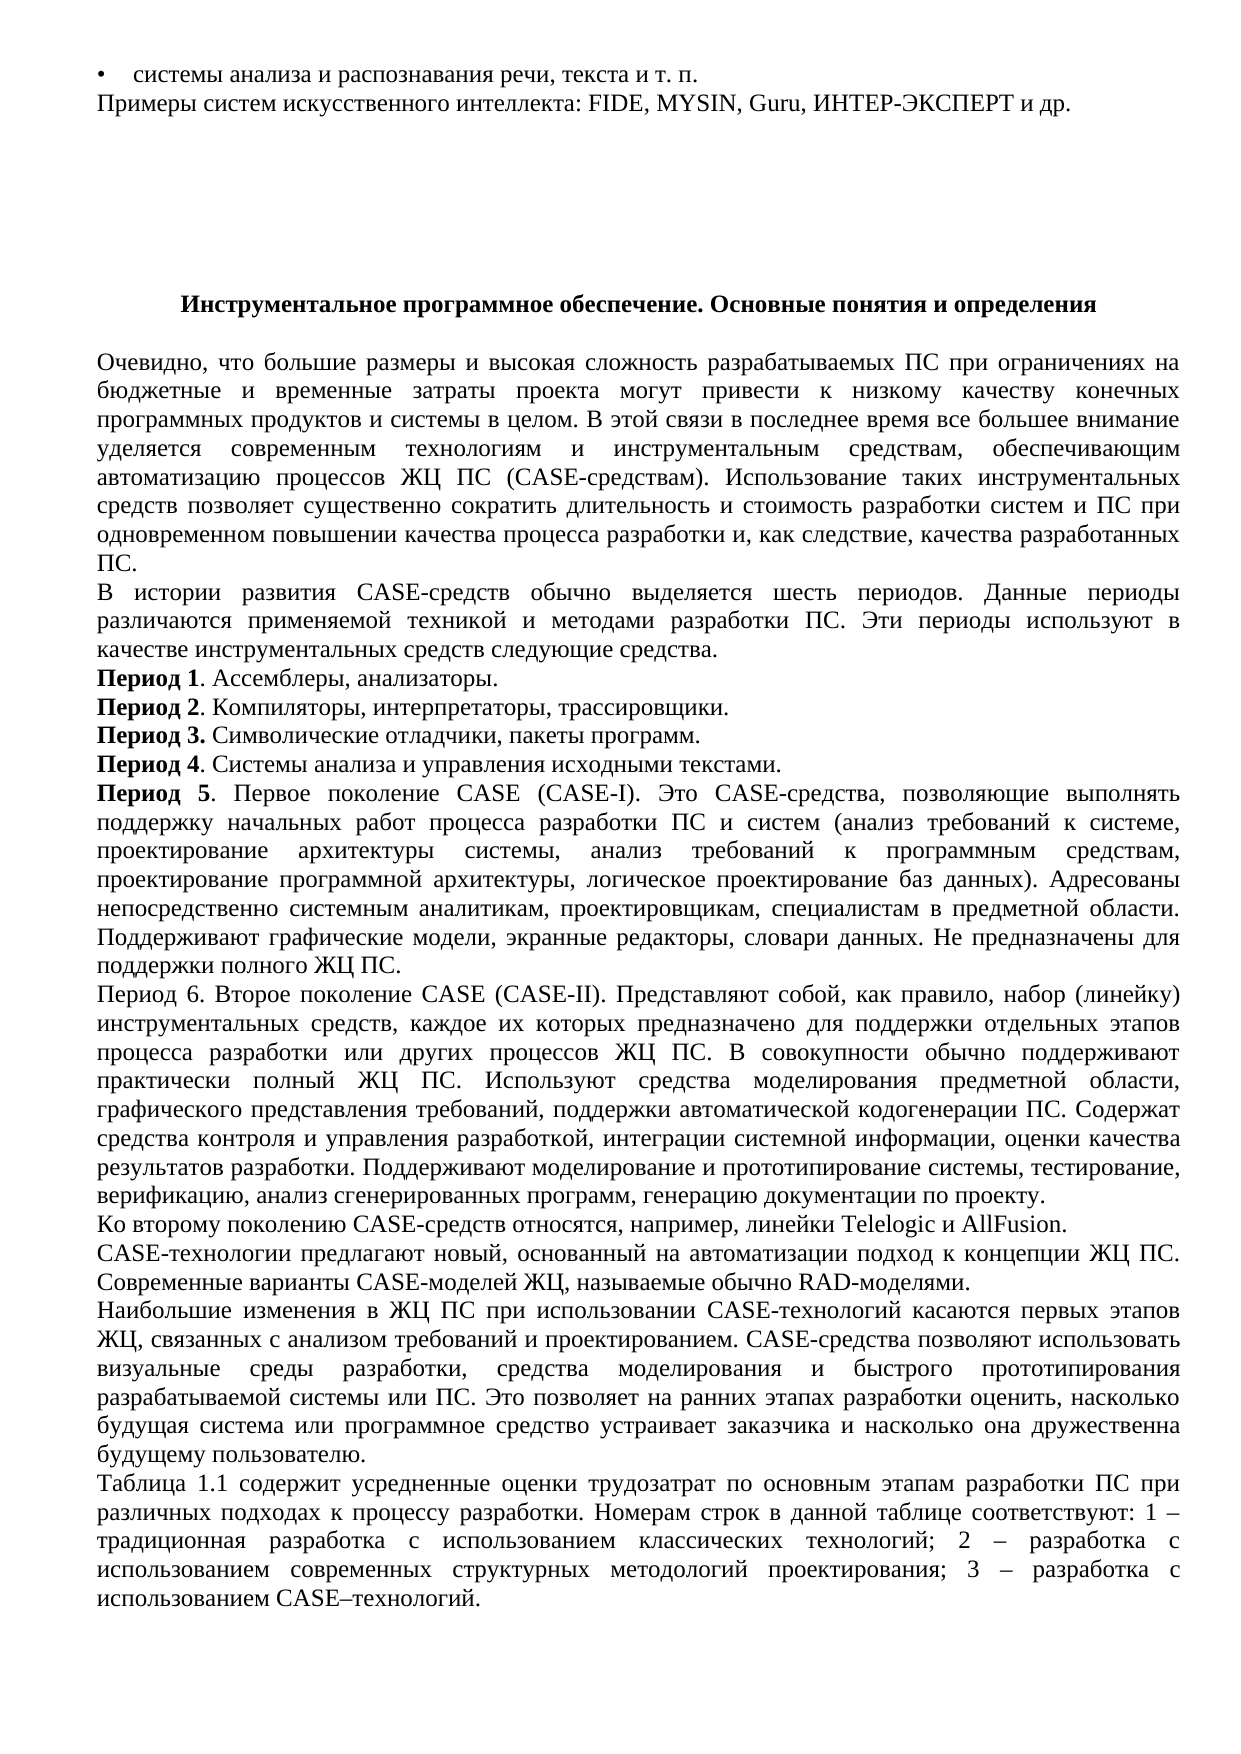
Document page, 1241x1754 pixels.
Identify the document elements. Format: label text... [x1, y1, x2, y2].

text CASE-технологии предлагают новый, основанный на автоматизации подход к концепции ЖЦ ПС. Современные варианты CASE-моделей ЖЦ, называемые обычно RAD-моделями. [97, 1238, 1181, 1295]
text Период 1. Ассемблеры, анализаторы. [97, 663, 1181, 692]
text Период 6. Второе поколение CASE (CASE-II). Представляют собой, как правило, набор (линейку) инструментальных средств, каждое их которых предназначено для поддержки отдельных этапов процесса разработки или других процессов ЖЦ ПС. В совокупности обычно поддерживают практически полный ЖЦ ПС. Используют средства моделирования предметной области, графического представления требований, поддержки автоматической кодогенерации ПС. Содержат средства контроля и управления разработкой, интеграции системной информации, оценки качества результатов разработки. Поддерживают моделирование и прототипирование системы, тестирование, верификацию, анализ сгенерированных программ, генерацию документации по проекту. [97, 979, 1181, 1209]
text Период 4. Системы анализа и управления исходными текстами. [97, 749, 1181, 778]
text Наибольшие изменения в ЖЦ ПС при использовании CASE-технологий касаются первых этапов ЖЦ, связанных с анализом требований и проектированием. CASE-средства позволяют использовать визуальные среды разработки, средства моделирования и быстрого прототипирования разрабатываемой системы или ПС. Это позволяет на ранних этапах разработки оценить, насколько будущая система или программное средство устраивает заказчика и насколько она дружественна будущему пользователю. [97, 1295, 1181, 1468]
text Очевидно, что большие размеры и высокая сложность разрабатываемых ПС при ограничениях на бюджетные и временные затраты проекта могут привести к низкому качеству конечных программных продуктов и системы в целом. В этой связи в последнее время все большее внимание уделяется современным технологиям и инструментальным средствам, обеспечивающим автоматизацию процессов ЖЦ ПС (CASE-средствам). Использование таких инструментальных средств позволяет существенно сократить длительность и стоимость разработки систем и ПС при одновременном повышении качества процесса разработки и, как следствие, качества разработанных ПС. [97, 347, 1181, 577]
text Период 3. Символические отладчики, пакеты программ. [97, 720, 1181, 749]
text Период 2. Компиляторы, интерпретаторы, трассировщики. [97, 692, 1181, 720]
text Инструментальное программное обеспечение. Основные понятия и определения [97, 289, 1181, 318]
text В истории развития CASE-средств обычно выделяется шесть периодов. Данные периоды различаются применяемой техникой и методами разработки ПС. Эти периоды используют в качестве инструментальных средств следующие средства. [97, 577, 1181, 663]
text Ко второму поколению CASE-средств относятся, например, линейки Telelogic и AllFusion. [97, 1209, 1181, 1238]
text • системы анализа и распознавания речи, текста и т. п. [97, 59, 1181, 88]
text Таблица 1.1 содержит усредненные оценки трудозатрат по основным этапам разработки ПС при различных подходах к процессу разработки. Номерам строк в данной таблице соответствуют: 1 – традиционная разработка с использованием классических технологий; 2 – разработка с использованием современных структурных методологий проектирования; 3 – разработка с использованием CASE–технологий. [97, 1468, 1181, 1612]
text Примеры систем искусственного интеллекта: FIDE, MYSIN, Guru, ИНТЕР-ЭКСПЕРТ и др. [97, 88, 1181, 117]
text Период 5. Первое поколение CASE (CASE-I). Это CASE-средства, позволяющие выполнять поддержку начальных работ процесса разработки ПС и систем (анализ требований к системе, проектирование архитектуры системы, анализ требований к программным средствам, проектирование программной архитектуры, логическое проектирование баз данных). Адресованы непосредственно системным аналитикам, проектировщикам, специалистам в предметной области. Поддерживают графические модели, экранные редакторы, словари данных. Не предназначены для поддержки полного ЖЦ ПС. [97, 778, 1181, 979]
